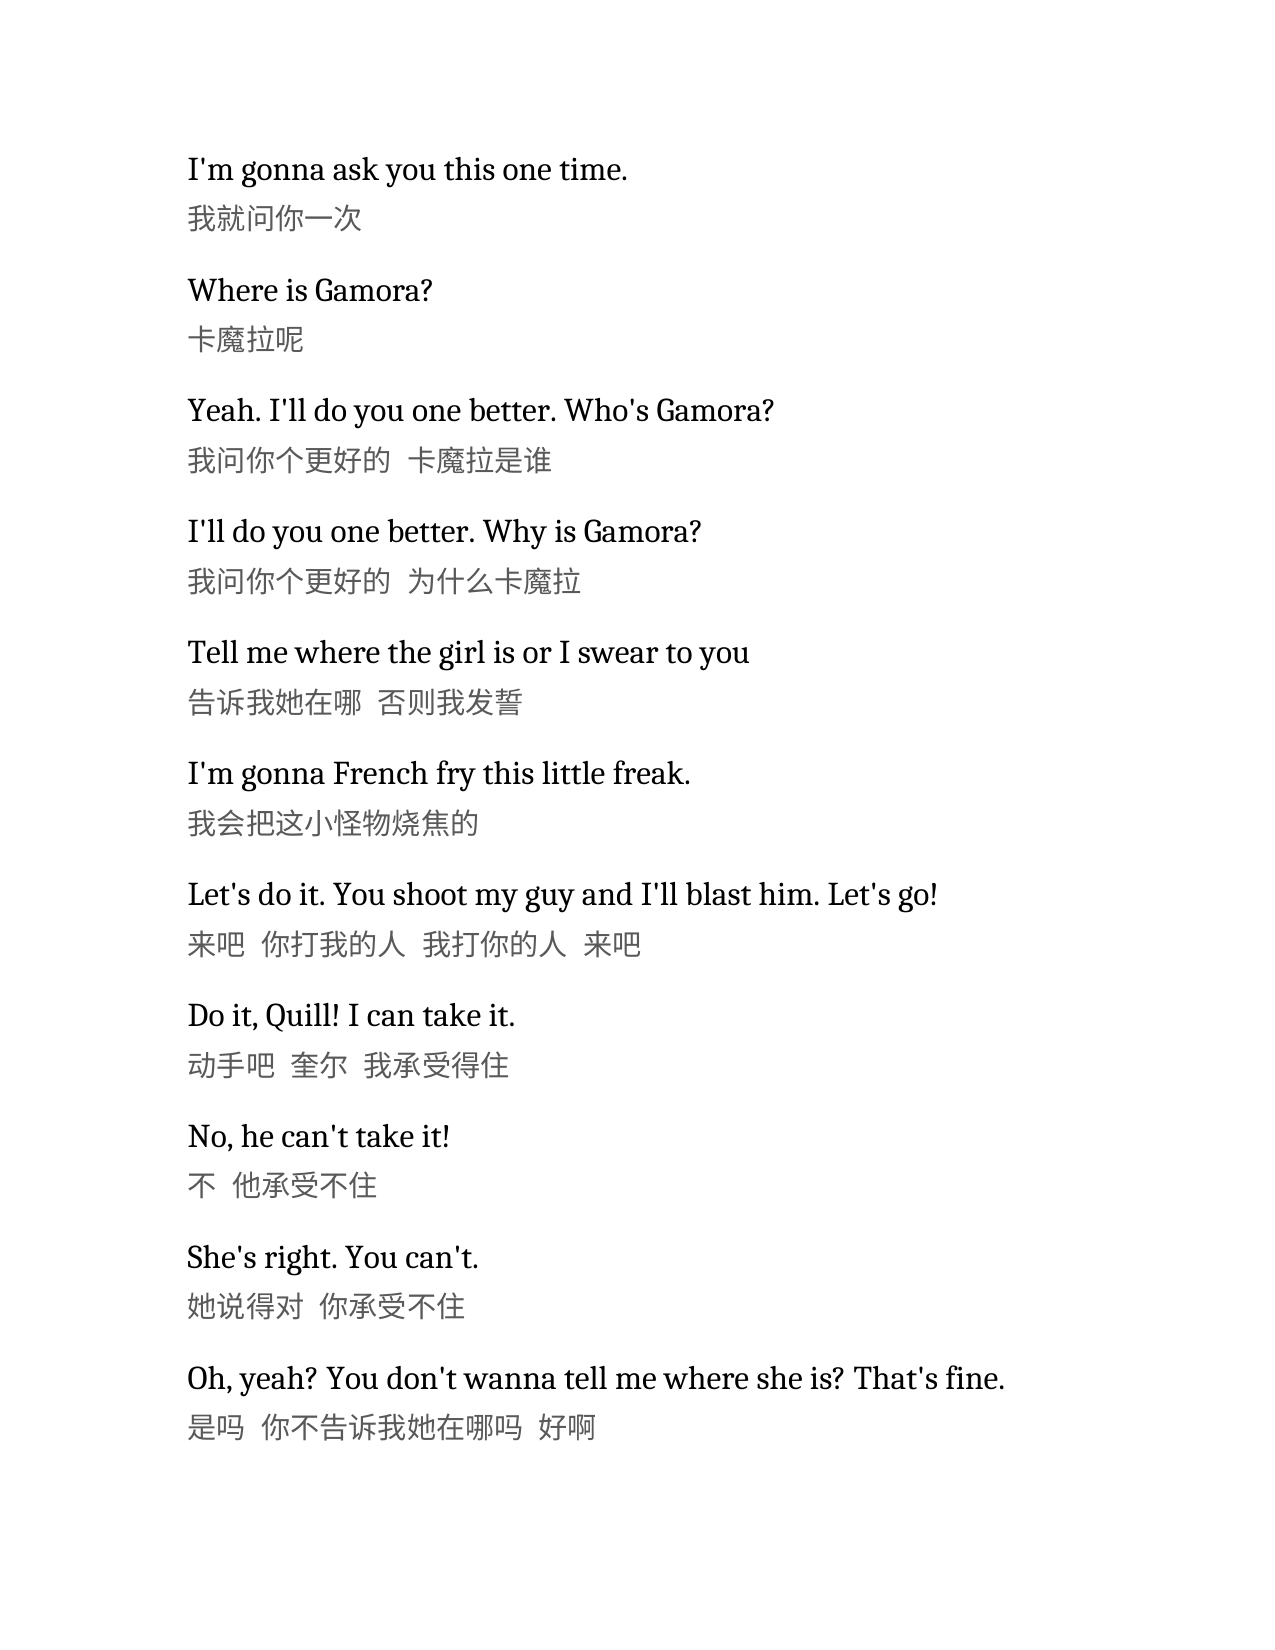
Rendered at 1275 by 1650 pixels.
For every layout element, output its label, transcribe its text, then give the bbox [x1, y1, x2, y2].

text I'll do you one better. Why is Gamora? [187, 513, 1087, 551]
text Yeah. I'll do you one better. Who's Gamora? [187, 392, 1087, 430]
text 我就问你一次 [187, 198, 1087, 238]
text 我问你个更好的 卡魔拉是谁 [187, 440, 1087, 480]
text 卡魔拉呢 [187, 319, 1087, 359]
text Where is Gamora? [187, 271, 1087, 309]
text I'm gonna ask you this one time. [187, 150, 1087, 188]
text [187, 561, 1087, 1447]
